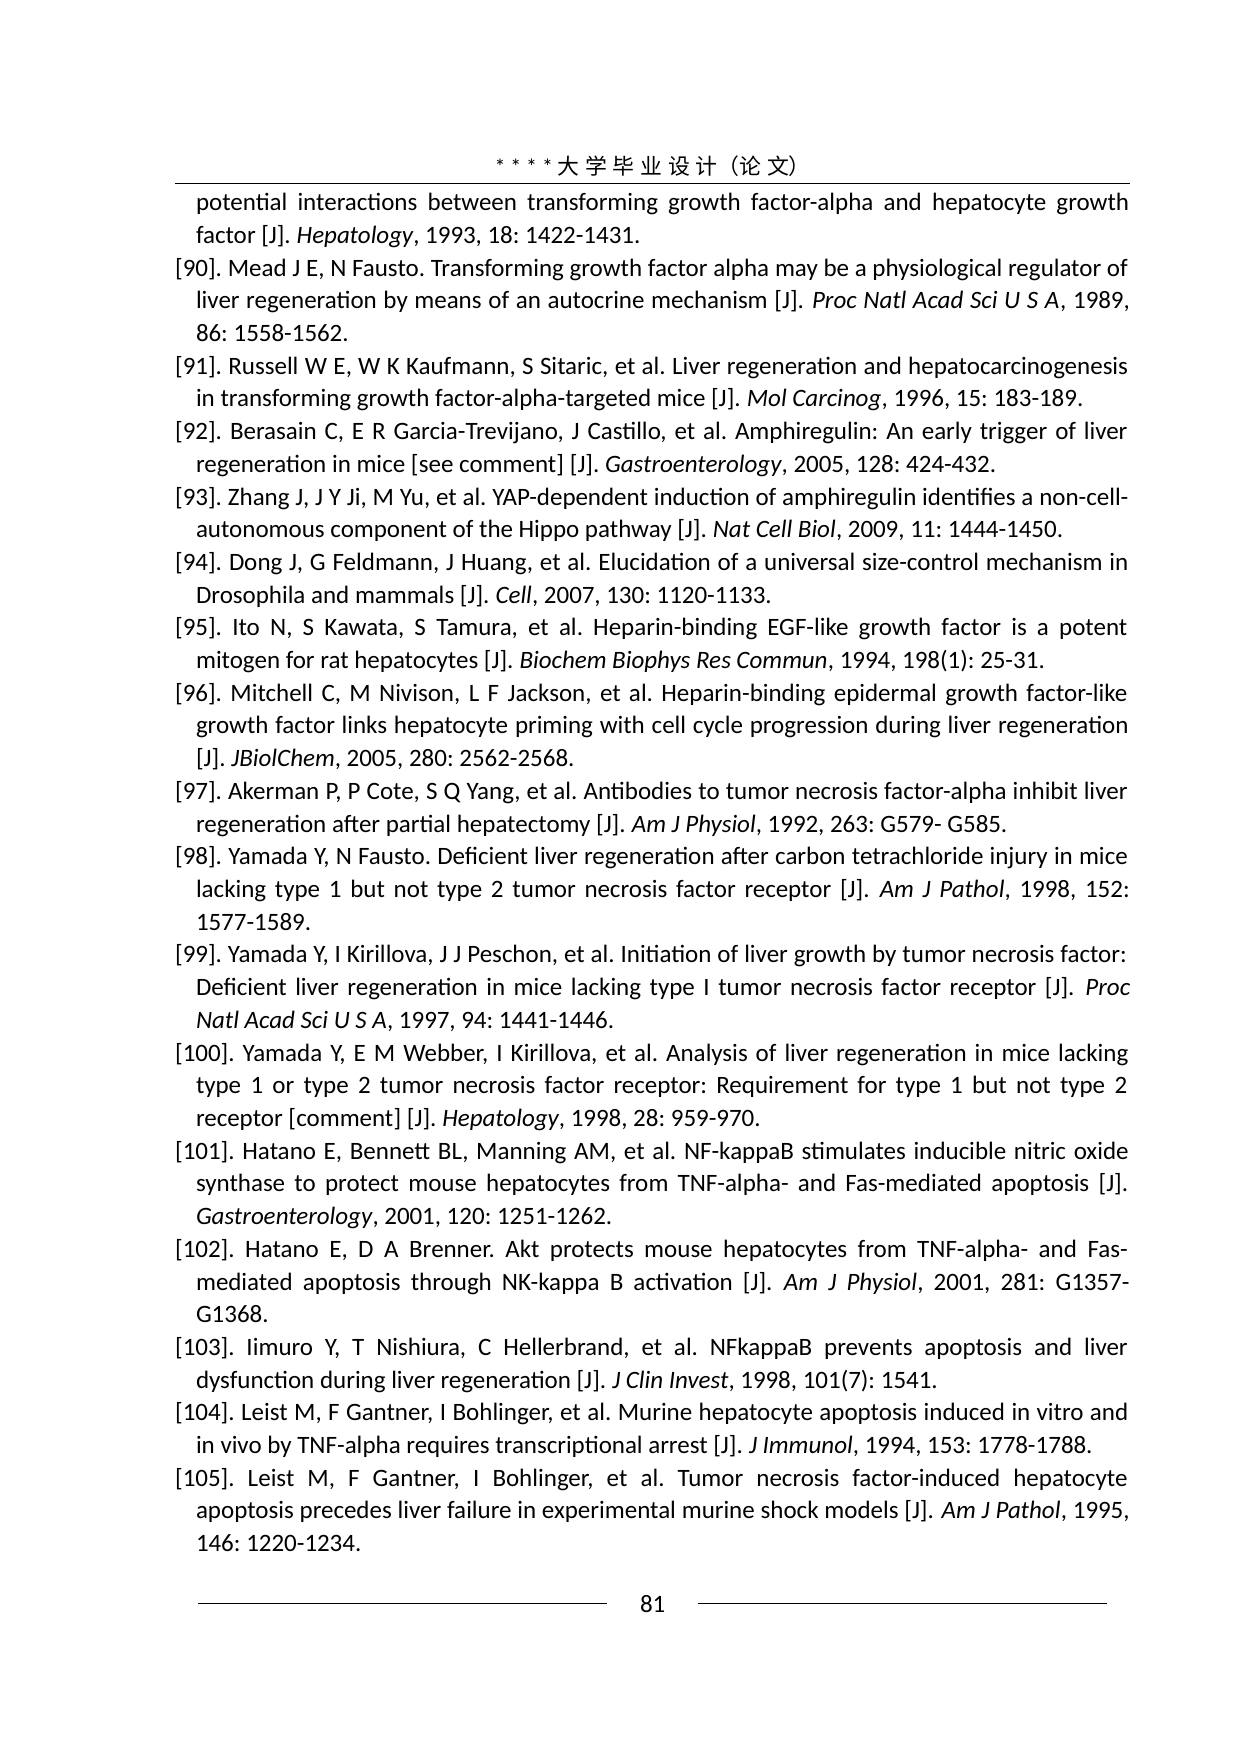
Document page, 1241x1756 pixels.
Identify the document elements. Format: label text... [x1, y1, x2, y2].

text [90]. Mead J E, N Fausto. Transforming growth factor alpha may be a physiological regulator of liver regeneration by means of an autocrine mechanism [J]. Proc Natl Acad Sci U S A, 1989, 86: 1558-1562. [175, 249, 1130, 348]
text [101]. Hatano E, Bennett BL, Manning AM, et al. NF-kappaB stimulates inducible nitric oxide synthase to protect mouse hepatocytes from TNF-alpha- and Fas-mediated apoptosis [J]. Gastroenterology, 2001, 120: 1251-1262. [175, 1133, 1130, 1231]
text [91]. Russell W E, W K Kaufmann, S Sitaric, et al. Liver regeneration and hepatocarcinogenesis in transforming growth factor-alpha-targeted mice [J]. Mol Carcinog, 1996, 15: 183-189. [175, 348, 1130, 413]
text [96]. Mitchell C, M Nivison, L F Jackson, et al. Heparin-binding epidermal growth factor-like growth factor links hepatocyte priming with cell cycle progression during liver regeneration [J]. JBiolChem, 2005, 280: 2562-2568. [175, 675, 1130, 773]
text [104]. Leist M, F Gantner, I Bohlinger, et al. Murine hepatocyte apoptosis induced in vitro and in vivo by TNF-alpha requires transcriptional arrest [J]. J Immunol, 1994, 153: 1778-1788. [175, 1394, 1130, 1460]
text [98]. Yamada Y, N Fausto. Deficient liver regeneration after carbon tetrachloride injury in mice lacking type 1 but not type 2 tumor necrosis factor receptor [J]. Am J Pathol, 1998, 152: 1577-1589. [175, 838, 1130, 936]
text [94]. Dong J, G Feldmann, J Huang, et al. Elucidation of a universal size-control mechanism in Drosophila and mammals [J]. Cell, 2007, 130: 1120-1133. [175, 544, 1130, 609]
text [93]. Zhang J, J Y Ji, M Yu, et al. YAP-dependent induction of amphiregulin identifies a non-cell-autonomous component of the Hippo pathway [J]. Nat Cell Biol, 2009, 11: 1444-1450. [175, 478, 1130, 544]
text [105]. Leist M, F Gantner, I Bohlinger, et al. Tumor necrosis factor-induced hepatocyte apoptosis precedes liver failure in experimental murine shock models [J]. Am J Pathol, 1995, 146: 1220-1234. [175, 1460, 1130, 1558]
text [97]. Akerman P, P Cote, S Q Yang, et al. Antibodies to tumor necrosis factor-alpha inhibit liver regeneration after partial hepatectomy [J]. Am J Physiol, 1992, 263: G579- G585. [175, 773, 1130, 838]
text [103]. Iimuro Y, T Nishiura, C Hellerbrand, et al. NFkappaB prevents apoptosis and liver dysfunction during liver regeneration [J]. J Clin Invest, 1998, 101(7): 1541. [175, 1329, 1130, 1394]
text [95]. Ito N, S Kawata, S Tamura, et al. Heparin-binding EGF-like growth factor is a potent mitogen for rat hepatocytes [J]. Biochem Biophys Res Commun, 1994, 198(1): 25-31. [175, 609, 1130, 675]
text [99]. Yamada Y, I Kirillova, J J Peschon, et al. Initiation of liver growth by tumor necrosis factor: Deficient liver regeneration in mice lacking type I tumor necrosis factor receptor [J]. Proc Natl Acad Sci U S A, 1997, 94: 1441-1446. [175, 936, 1130, 1034]
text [175, 184, 1130, 249]
text [92]. Berasain C, E R Garcia-Trevijano, J Castillo, et al. Amphiregulin: An early trigger of liver regeneration in mice [see comment] [J]. Gastroenterology, 2005, 128: 424-432. [175, 413, 1130, 478]
text [102]. Hatano E, D A Brenner. Akt protects mouse hepatocytes from TNF-alpha- and Fas-mediated apoptosis through NK-kappa B activation [J]. Am J Physiol, 2001, 281: G1357-G1368. [175, 1231, 1130, 1329]
text [100]. Yamada Y, E M Webber, I Kirillova, et al. Analysis of liver regeneration in mice lacking type 1 or type 2 tumor necrosis factor receptor: Requirement for type 1 but not type 2 receptor [comment] [J]. Hepatology, 1998, 28: 959-970. [175, 1034, 1130, 1133]
